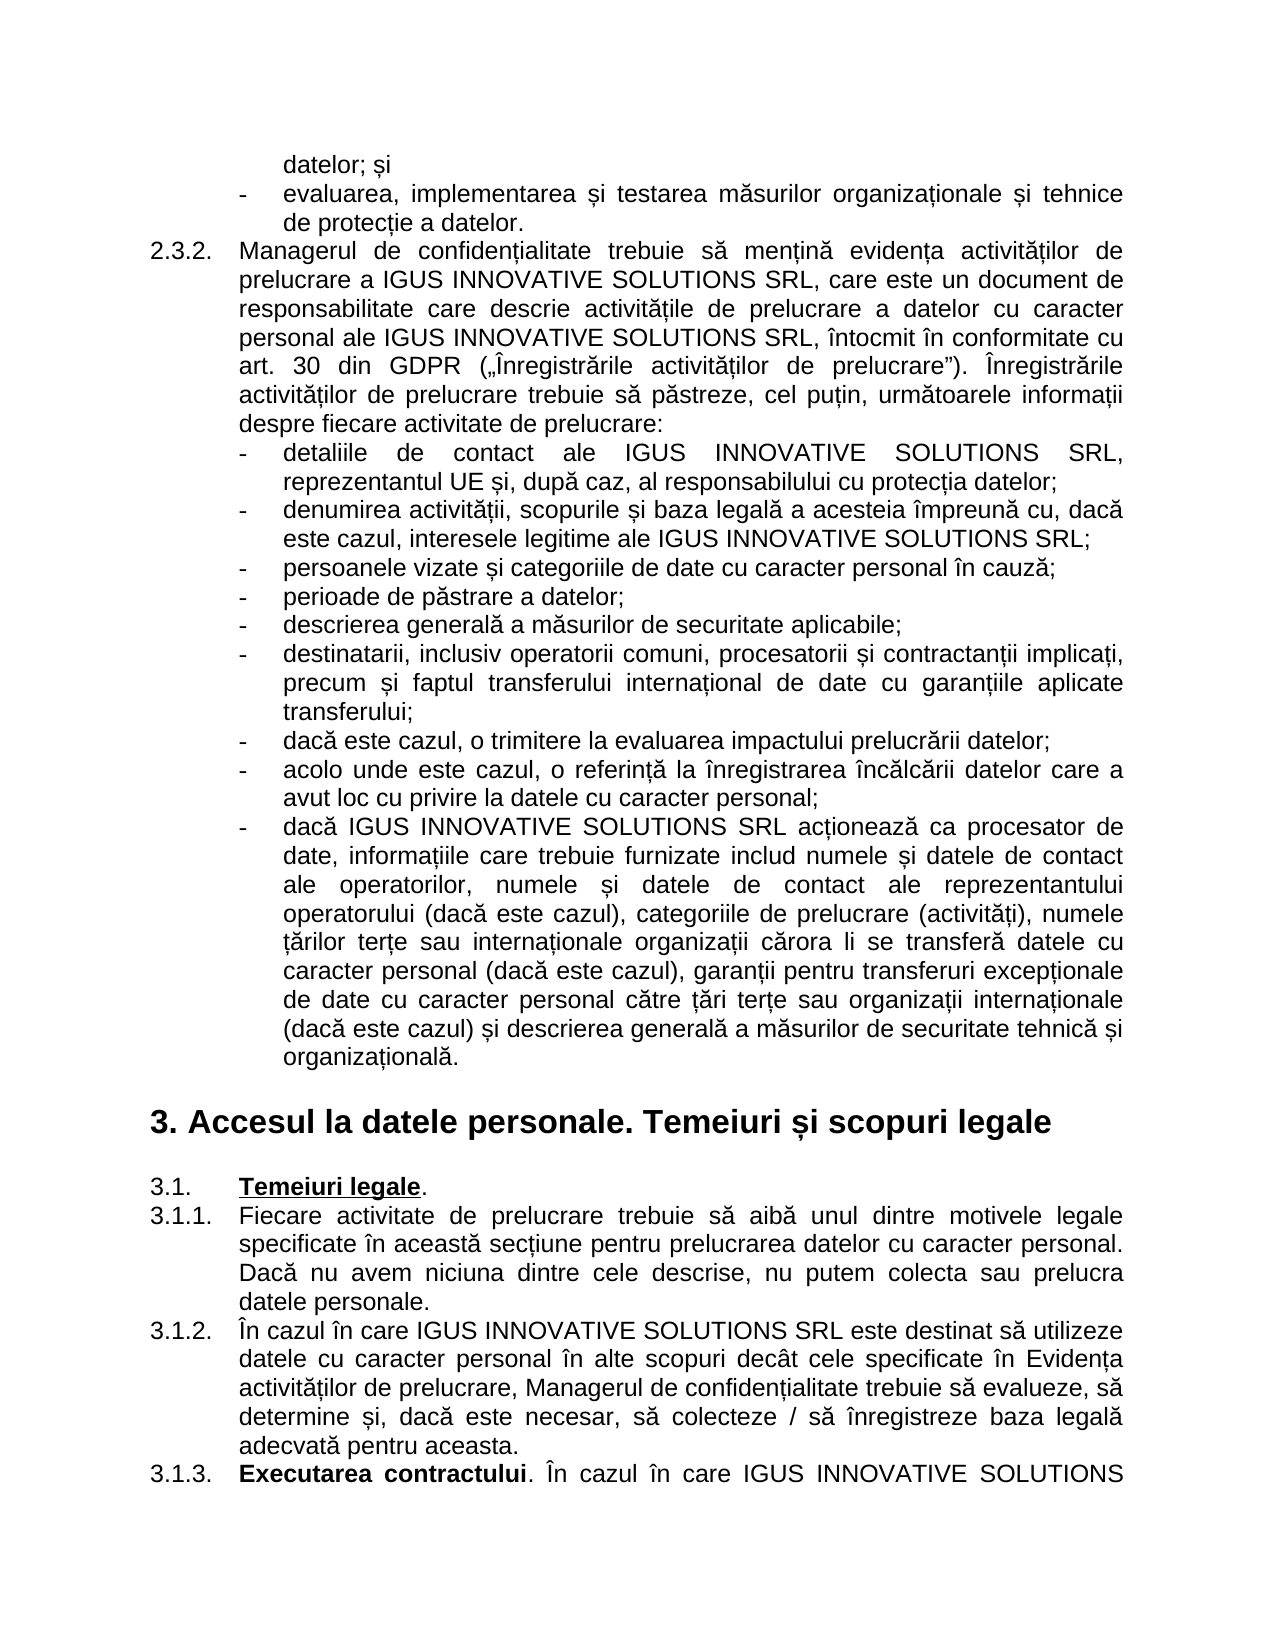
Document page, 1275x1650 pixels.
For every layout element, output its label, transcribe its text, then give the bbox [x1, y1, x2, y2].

list evaluarea, implementarea și testarea măsurilor organizaționale și tehnice de protecție a datelor. [239, 179, 1125, 236]
list Managerul de confidențialitate trebuie să mențină evidența activităților de prelucrare a IGUS INNOVATIVE SOLUTIONS SRL, care este un document de responsabilitate care descrie activitățile de prelucrare a datelor cu caracter personal ale IGUS INNOVATIVE SOLUTIONS SRL, întocmit în conformitate cu art. 30 din GDPR („Înregistrările activităților de prelucrare”). Înregistrările activităților de prelucrare trebuie să păstreze, cel puțin, următoarele informații despre fiecare activitate de prelucrare: [150, 236, 1125, 438]
list persoanele vizate și categoriile de date cu caracter personal în cauză; [239, 553, 1125, 582]
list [150, 1459, 1125, 1488]
list perioade de păstrare a datelor; [239, 582, 1125, 611]
list dacă IGUS INNOVATIVE SOLUTIONS SRL acționează ca procesator de date, informațiile care trebuie furnizate includ numele și datele de contact ale operatorilor, numele și datele de contact ale reprezentantului operatorului (dacă este cazul), categoriile de prelucrare (activități), numele țărilor terțe sau internaționale organizații cărora li se transferă datele cu caracter personal (dacă este cazul), garanții pentru transferuri excepționale de date cu caracter personal către țări terțe sau organizații internaționale (dacă este cazul) și descrierea generală a măsurilor de securitate tehnică și organizațională. [239, 812, 1125, 1071]
list descrierea generală a măsurilor de securitate aplicabile; [239, 611, 1125, 639]
list Fiecare activitate de prelucrare trebuie să aibă unul dintre motivele legale specificate în această secțiune pentru prelucrarea datelor cu caracter personal. Dacă nu avem niciuna dintre cele descrise, nu putem colecta sau prelucra datele personale. [150, 1201, 1125, 1316]
list Temeiuri legale. [150, 1172, 1125, 1201]
list În cazul în care IGUS INNOVATIVE SOLUTIONS SRL este destinat să utilizeze datele cu caracter personal în alte scopuri decât cele specificate în Evidența activităților de prelucrare, Managerul de confidențialitate trebuie să evalueze, să determine și, dacă este necesar, să colecteze / să înregistreze baza legală adecvată pentru aceasta. [150, 1316, 1125, 1459]
list detaliile de contact ale IGUS INNOVATIVE SOLUTIONS SRL, reprezentantul UE și, după caz, al responsabilului cu protecția datelor; [239, 438, 1125, 495]
list dacă este cazul, o trimitere la evaluarea impactului prelucrării datelor; [239, 726, 1125, 754]
list denumirea activității, scopurile și baza legală a acesteia împreună cu, dacă este cazul, interesele legitime ale IGUS INNOVATIVE SOLUTIONS SRL; [239, 495, 1125, 553]
list acolo unde este cazul, o referință la înregistrarea încălcării datelor care a avut loc cu privire la datele cu caracter personal; [239, 754, 1125, 812]
list destinatarii, inclusiv operatorii comuni, procesatorii și contractanții implicați, precum și faptul transferului internațional de date cu garanțiile aplicate transferului; [239, 639, 1125, 726]
subtitle Accesul la datele personale. Temeiuri și scopuri legale [150, 1102, 1125, 1141]
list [239, 150, 1125, 179]
